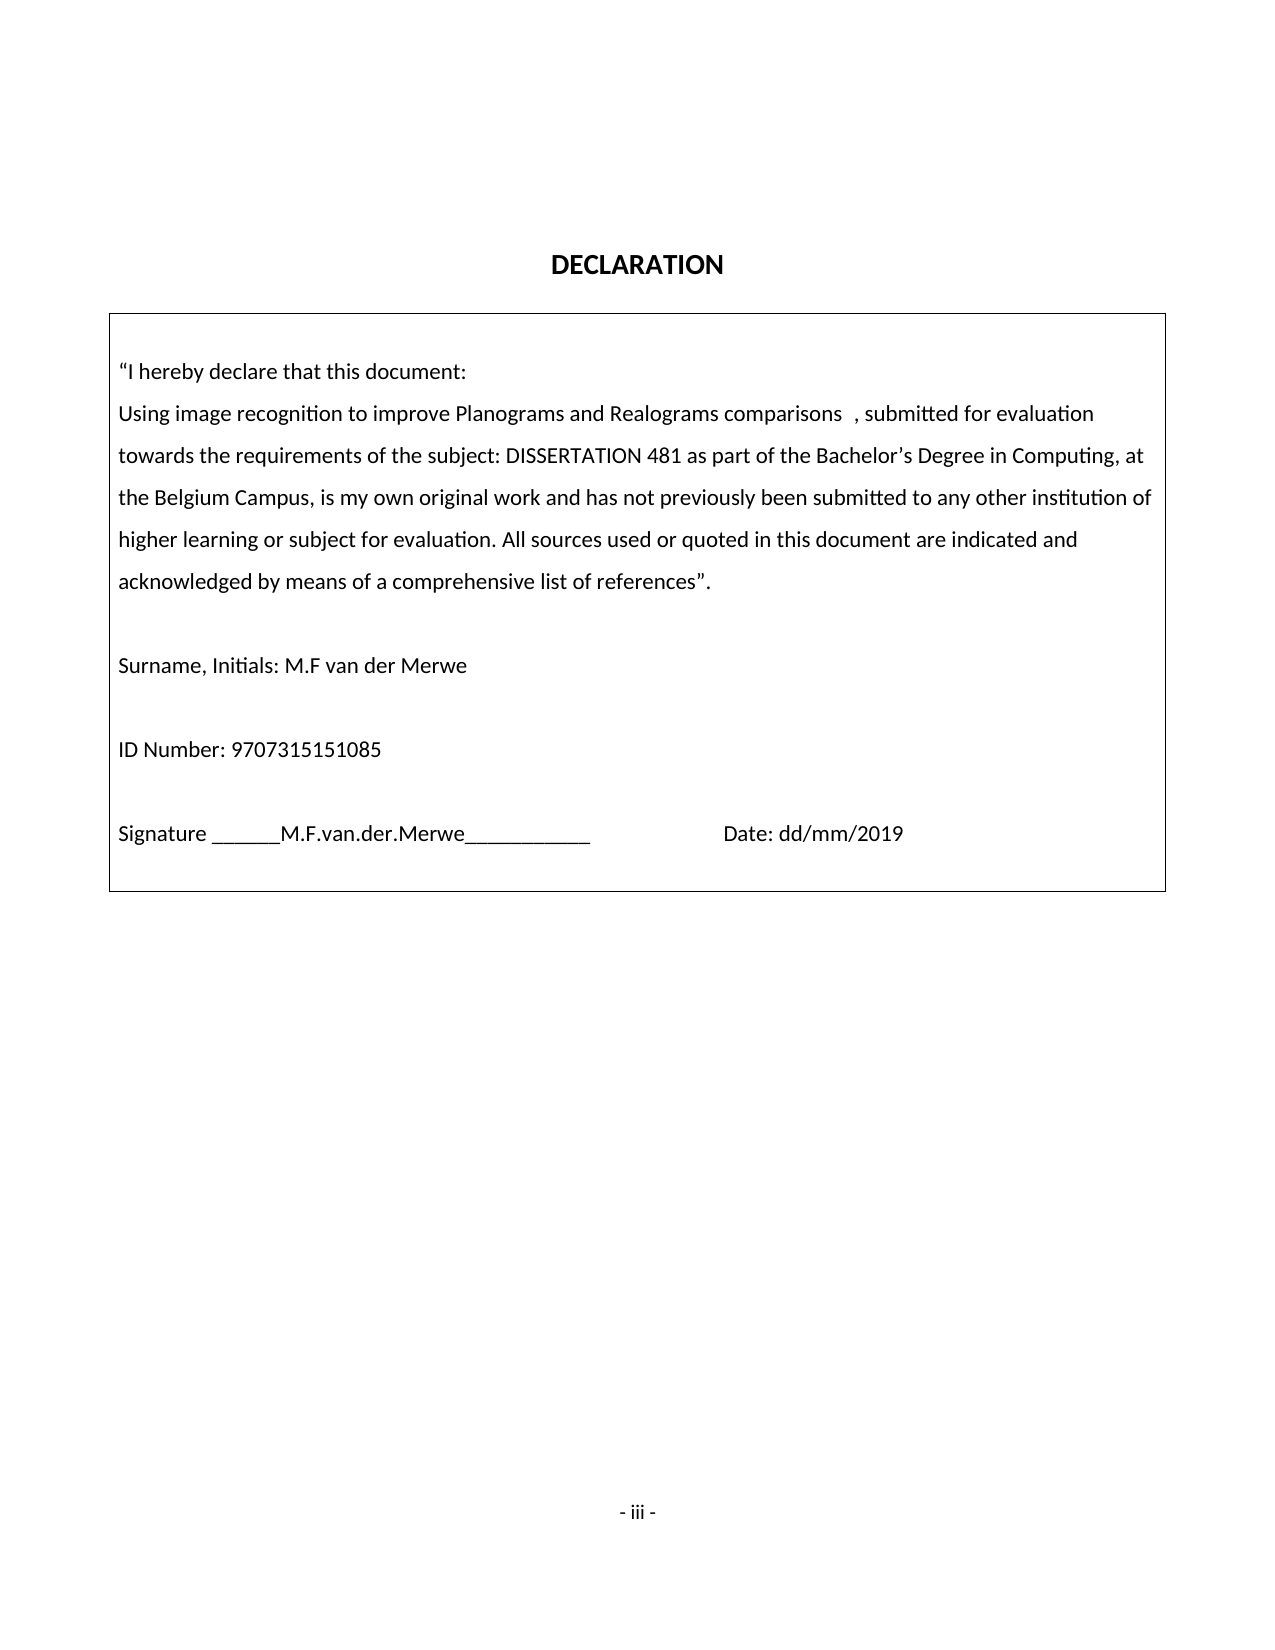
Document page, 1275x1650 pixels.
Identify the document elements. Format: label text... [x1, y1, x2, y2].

text ID Number: 9707315151085 [110, 732, 1165, 763]
text Signature ______M.F.van.der.Merwe___________ Date: dd/mm/2019 [110, 816, 1165, 847]
text Surname, Initials: M.F van der Merwe [110, 648, 1165, 679]
text Using image recognition to improve Planograms and Realograms comparisons , submitted for evaluation towards the requirements of the subject: DISSERTATION 481 as part of the Bachelor’s Degree in Computing, at the Belgium Campus, is my own original work and has not previously been submitted to any other institution of higher learning or subject for evaluation. All sources used or quoted in this document are indicated and acknowledged by means of a comprehensive list of references”. [110, 396, 1165, 595]
text DECLARATION [118, 246, 1157, 282]
text “I hereby declare that this document: [110, 354, 1165, 386]
